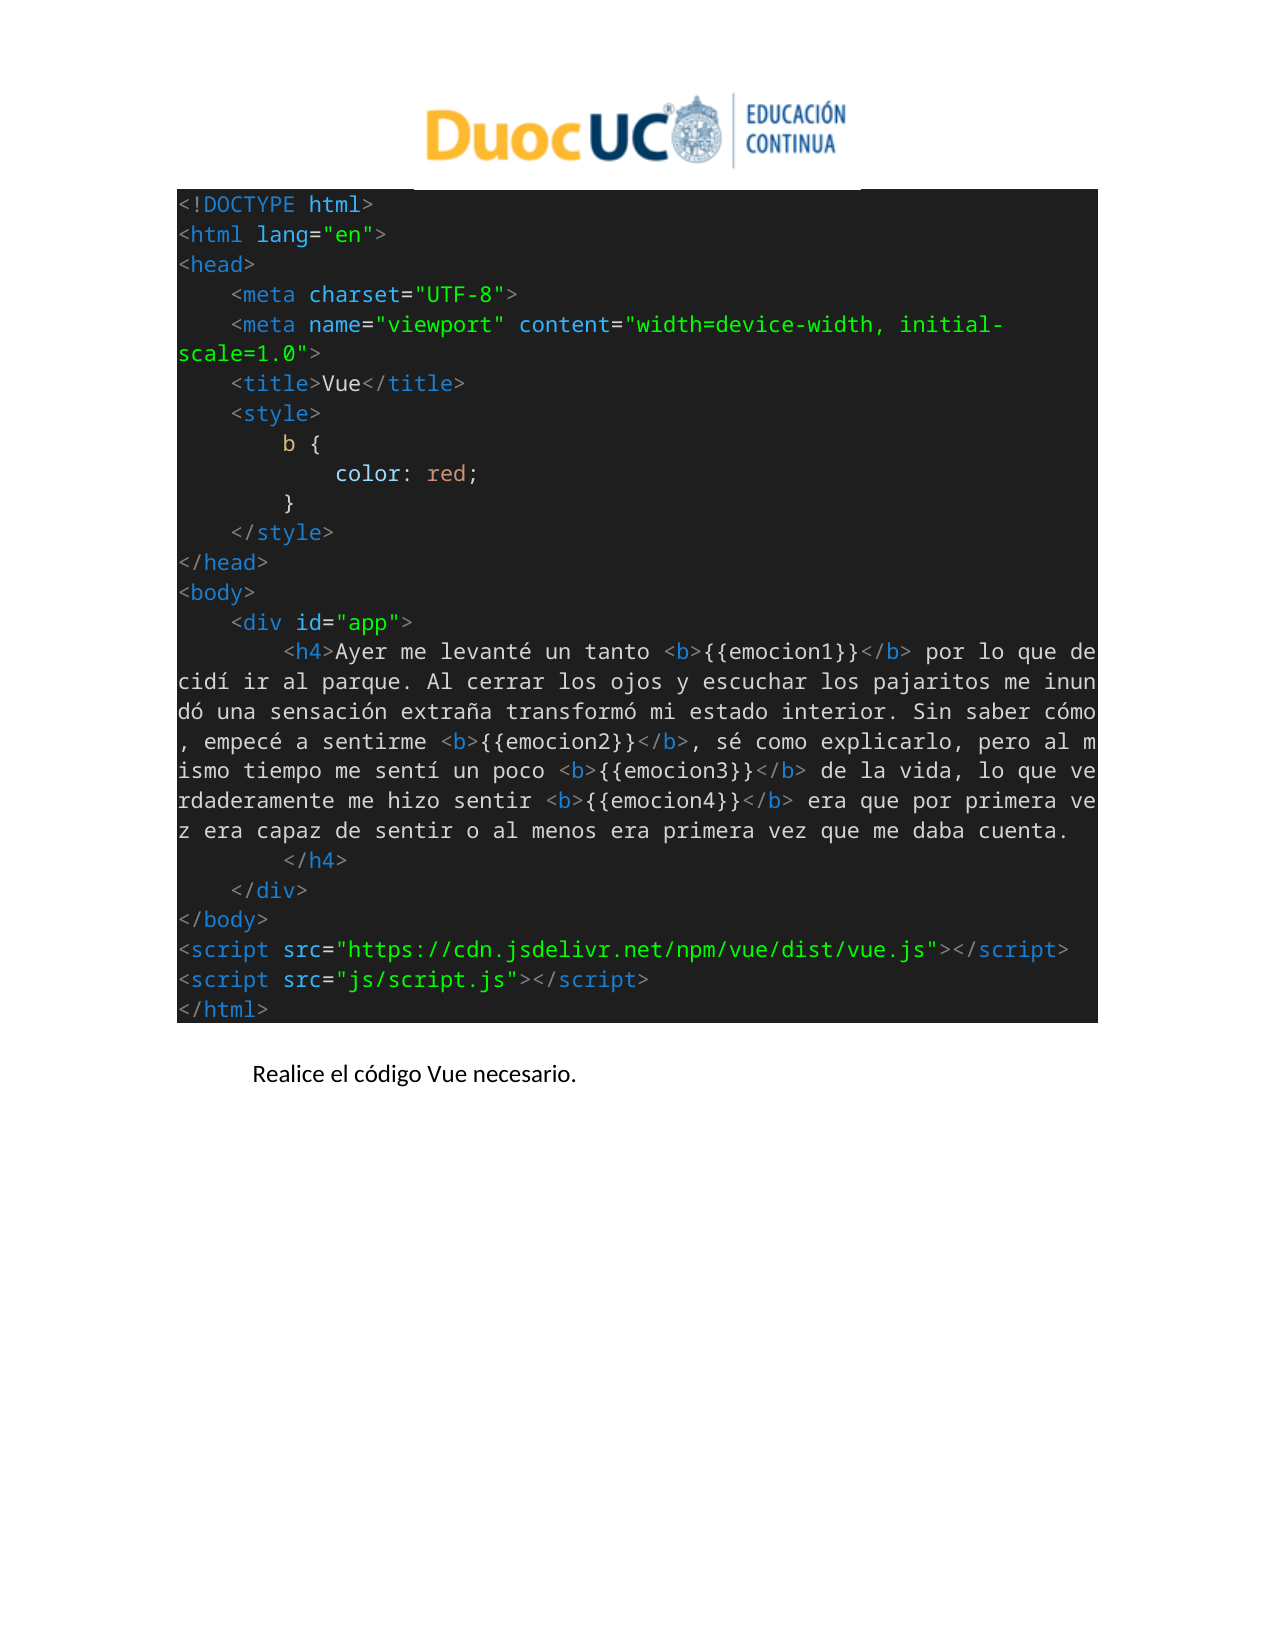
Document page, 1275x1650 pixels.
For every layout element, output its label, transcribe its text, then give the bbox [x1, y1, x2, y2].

text <!DOCTYPE html> [177, 189, 1098, 219]
text } [177, 487, 1098, 517]
text color: red; [177, 457, 1098, 487]
picture [414, 73, 861, 190]
text <meta charset="UTF-8"> [177, 279, 1098, 308]
text <html lang="en"> [177, 219, 1098, 249]
text </h4> [177, 845, 1098, 874]
text <head> [177, 249, 1098, 279]
text </html> [177, 994, 1098, 1023]
text <script src="js/script.js"></script> [177, 964, 1098, 994]
text </style> [177, 517, 1098, 547]
text b { [177, 428, 1098, 457]
text <title>Vue</title> [177, 368, 1098, 398]
text <style> [177, 398, 1098, 428]
text </div> [177, 874, 1098, 904]
text <h4>Ayer me levanté un tanto <b>{{emocion1}}</b> por lo que decidí ir al parque. Al cerrar los ojos y escuchar los pajaritos me inundó una sensación extraña transformó mi estado interior. Sin saber cómo, empecé a sentirme <b>{{emocion2}}</b>, sé como explicarlo, pero al mismo tiempo me sentí un poco <b>{{emocion3}}</b> de la vida, lo que verdaderamente me hizo sentir <b>{{emocion4}}</b> era que por primera vez era capaz de sentir o al menos era primera vez que me daba cuenta. [177, 636, 1098, 845]
text <meta name="viewport" content="width=device-width, initial-scale=1.0"> [177, 308, 1098, 368]
text <div id="app"> [177, 606, 1098, 636]
list Realice el código Vue necesario. [252, 1058, 1098, 1089]
text </head> [177, 547, 1098, 577]
text <body> [177, 577, 1098, 606]
text </body> [177, 904, 1098, 934]
text <script src="https://cdn.jsdelivr.net/npm/vue/dist/vue.js"></script> [177, 934, 1098, 964]
